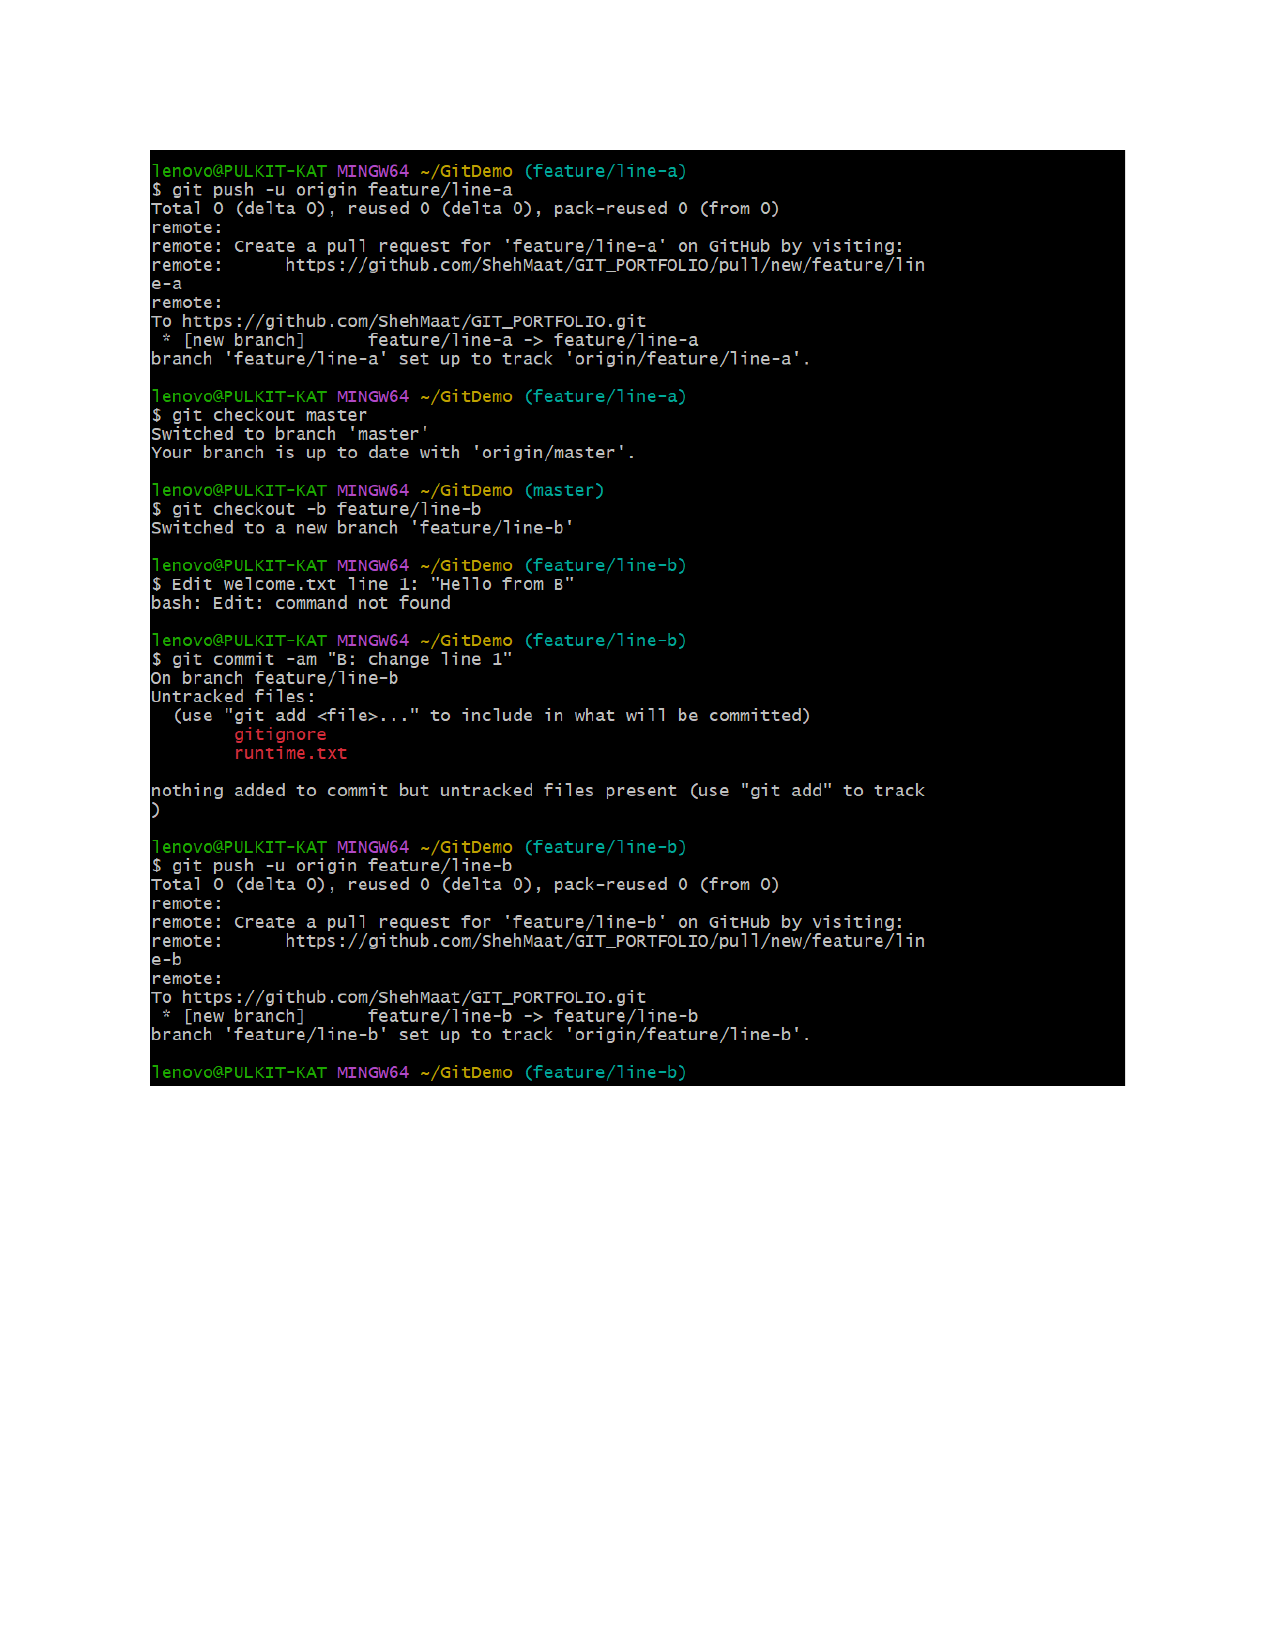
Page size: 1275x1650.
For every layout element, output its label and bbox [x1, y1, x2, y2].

picture [150, 150, 1125, 1086]
